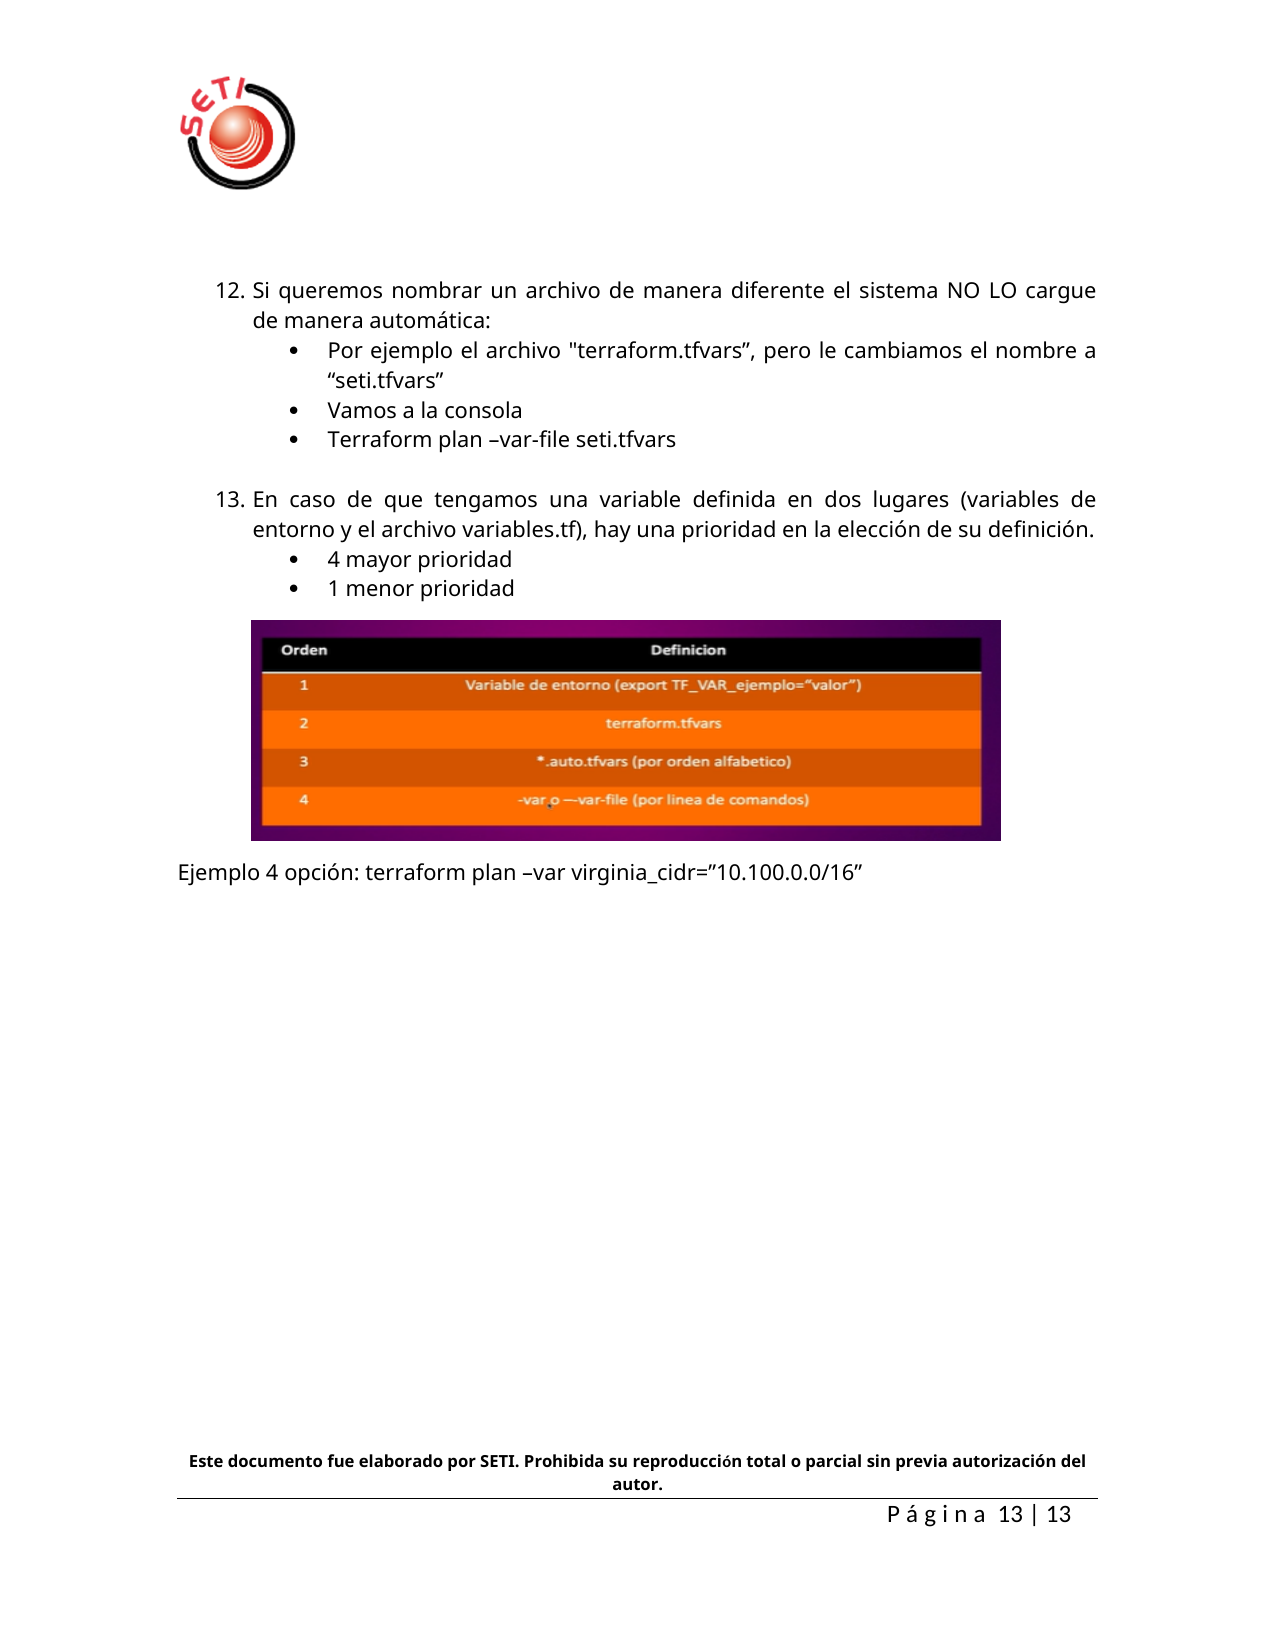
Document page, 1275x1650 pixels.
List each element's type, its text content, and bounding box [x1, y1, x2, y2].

list 1 menor prioridad [290, 573, 1098, 603]
picture [177, 73, 305, 201]
list Por ejemplo el archivo "terraform.tfvars”, pero le cambiamos el nombre a “seti.tfvars” [290, 335, 1098, 395]
picture [251, 620, 1001, 841]
list 4 mayor prioridad [290, 544, 1098, 573]
list Si queremos nombrar un archivo de manera diferente el sistema NO LO cargue de manera automática: [215, 276, 1098, 335]
list Vamos a la consola [290, 395, 1098, 424]
list En caso de que tengamos una variable definida en dos lugares (variables de entorno y el archivo variables.tf), hay una prioridad en la elección de su definición. [215, 484, 1098, 544]
text Ejemplo 4 opción: terraform plan –var virginia_cidr=”10.100.0.0/16” [177, 857, 1098, 887]
list Terraform plan –var-file seti.tfvars [290, 424, 1098, 454]
